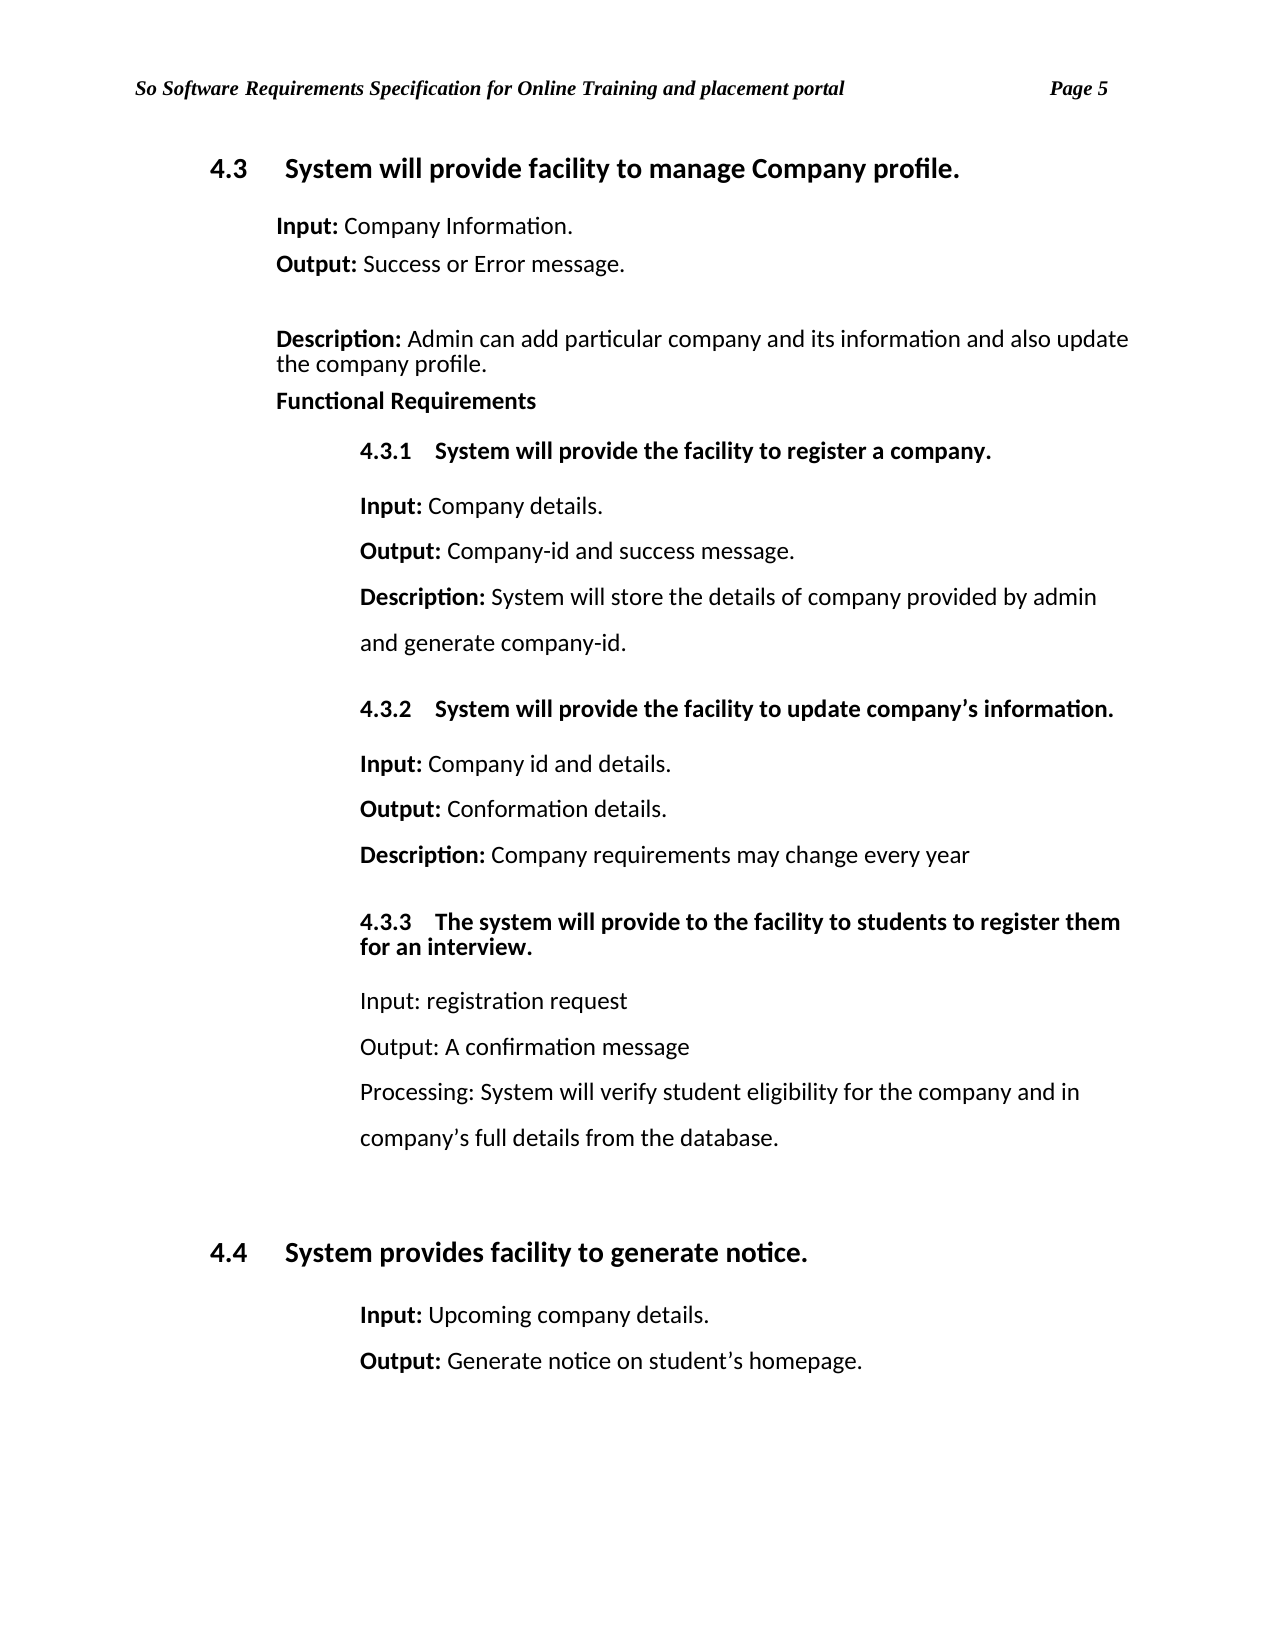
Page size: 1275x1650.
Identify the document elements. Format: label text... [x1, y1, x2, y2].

text Description: Company requirements may change every year [360, 839, 1140, 870]
text Input: Company Information. [276, 215, 1140, 240]
text Input: Company id and details. [360, 748, 1140, 778]
subtitle System will provide the facility to update company’s information. [360, 698, 1140, 723]
text Description: Admin can add particular company and its information and also update the company profile. [276, 327, 1140, 377]
subtitle System will provide the facility to register a company. [360, 440, 1140, 465]
text Output: Generate notice on student’s homepage. [360, 1345, 1140, 1376]
text Description: System will store the details of company provided by admin and generate company-id. [360, 581, 1140, 657]
subtitle System provides facility to generate notice. [210, 1234, 1140, 1270]
text Output: Company-id and success message. [360, 536, 1140, 566]
subtitle The system will provide to the facility to students to register them for an interview. [360, 910, 1140, 960]
text Output: Conformation details. [360, 793, 1140, 824]
text Processing: System will verify student eligibility for the company and in company’s full details from the database. [360, 1076, 1140, 1153]
text Output: A confirmation message [360, 1031, 1140, 1061]
text Output: Success or Error message. [276, 252, 1140, 277]
text Input: Upcoming company details. [360, 1299, 1140, 1330]
text Input: Company details. [360, 490, 1140, 520]
text Functional Requirements [276, 390, 1140, 415]
text Input: registration request [360, 985, 1140, 1015]
subtitle System will provide facility to manage Company profile. [210, 150, 1140, 186]
